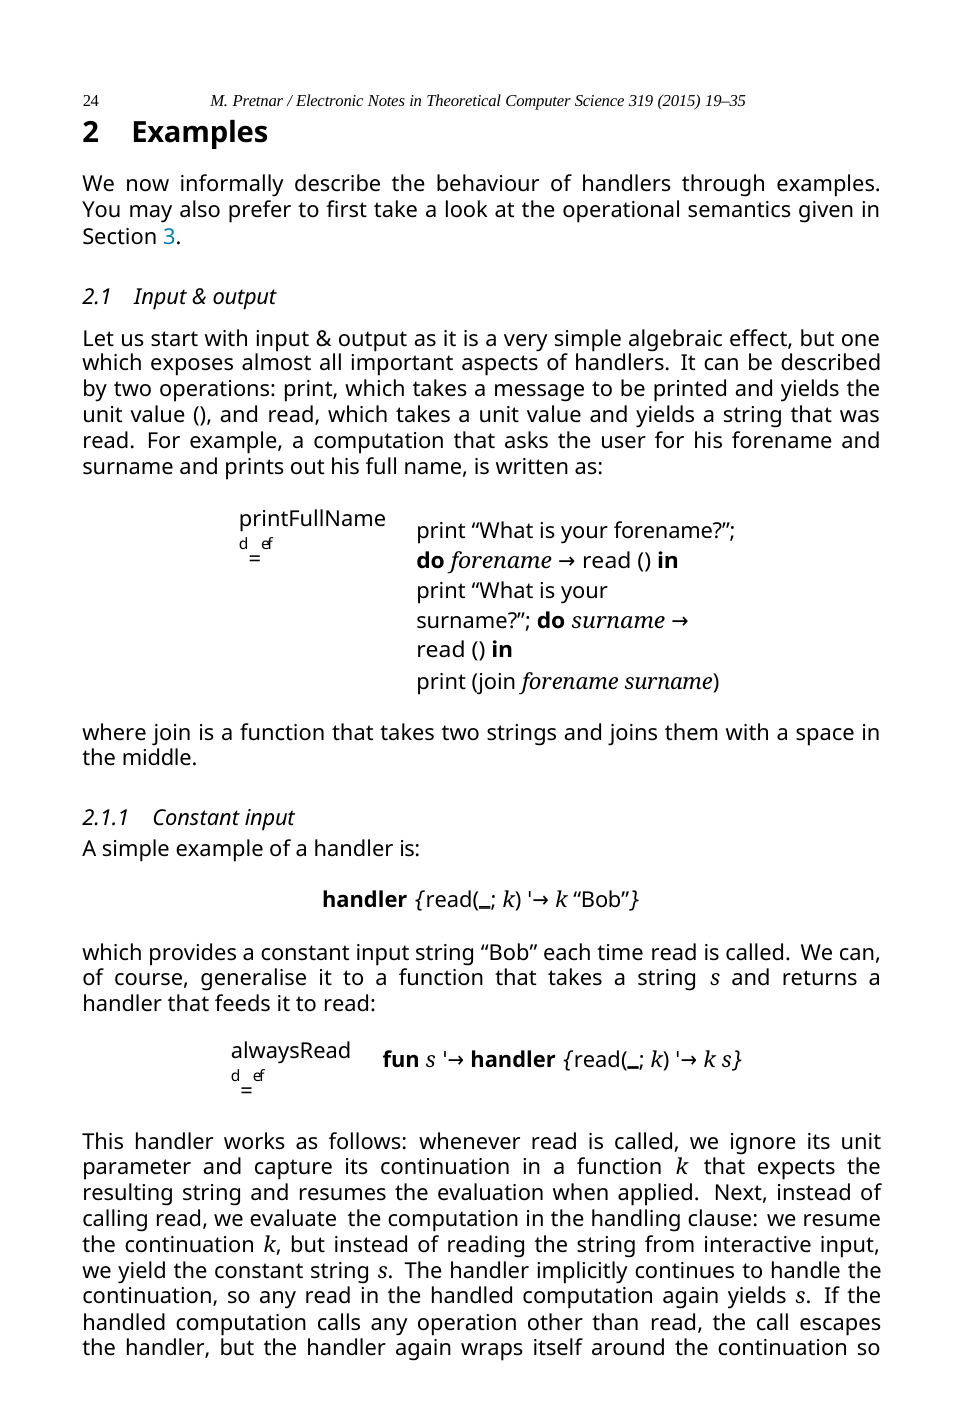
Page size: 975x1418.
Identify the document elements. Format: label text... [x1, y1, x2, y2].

text which provides a constant input string “Bob” each time read is called. We can, of course, generalise it to a function that takes a string s and returns a handler that feeds it to read: [82, 940, 881, 1017]
text We now informally describe the behaviour of handlers through examples. You may also prefer to first take a look at the operational semantics given in Section 3. [82, 170, 881, 251]
text print “What is your forename?”; [416, 513, 904, 545]
text A simple example of a handler is: [82, 832, 904, 862]
text do forename → read () in print “What is your surname?”; do surname → read () in [416, 545, 718, 664]
text handler {read(; k) '→ k “Bob”} [71, 883, 892, 915]
text alwaysRead d=ef [231, 1034, 370, 1104]
text where join is a function that takes two strings and joins them with a space in the middle. [82, 720, 881, 772]
list Input & output [82, 281, 904, 311]
subtitle Examples [82, 111, 904, 151]
text print (join forename surname) [416, 664, 904, 696]
text Let us start with input & output as it is a very simple algebraic effect, but one which exposes almost all important aspects of handlers. It can be described by two operations: print, which takes a message to be printed and yields the unit value (), and read, which takes a unit value and yields a string that was read. For example, a computation that asks the user for his forename and surname and prints out his full name, is written as: [82, 325, 881, 481]
list Constant input [82, 801, 904, 832]
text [82, 1129, 881, 1362]
text fun s '→ handler {read(; k) '→ k s} [382, 1044, 904, 1075]
text printFullName d=ef [239, 503, 404, 573]
